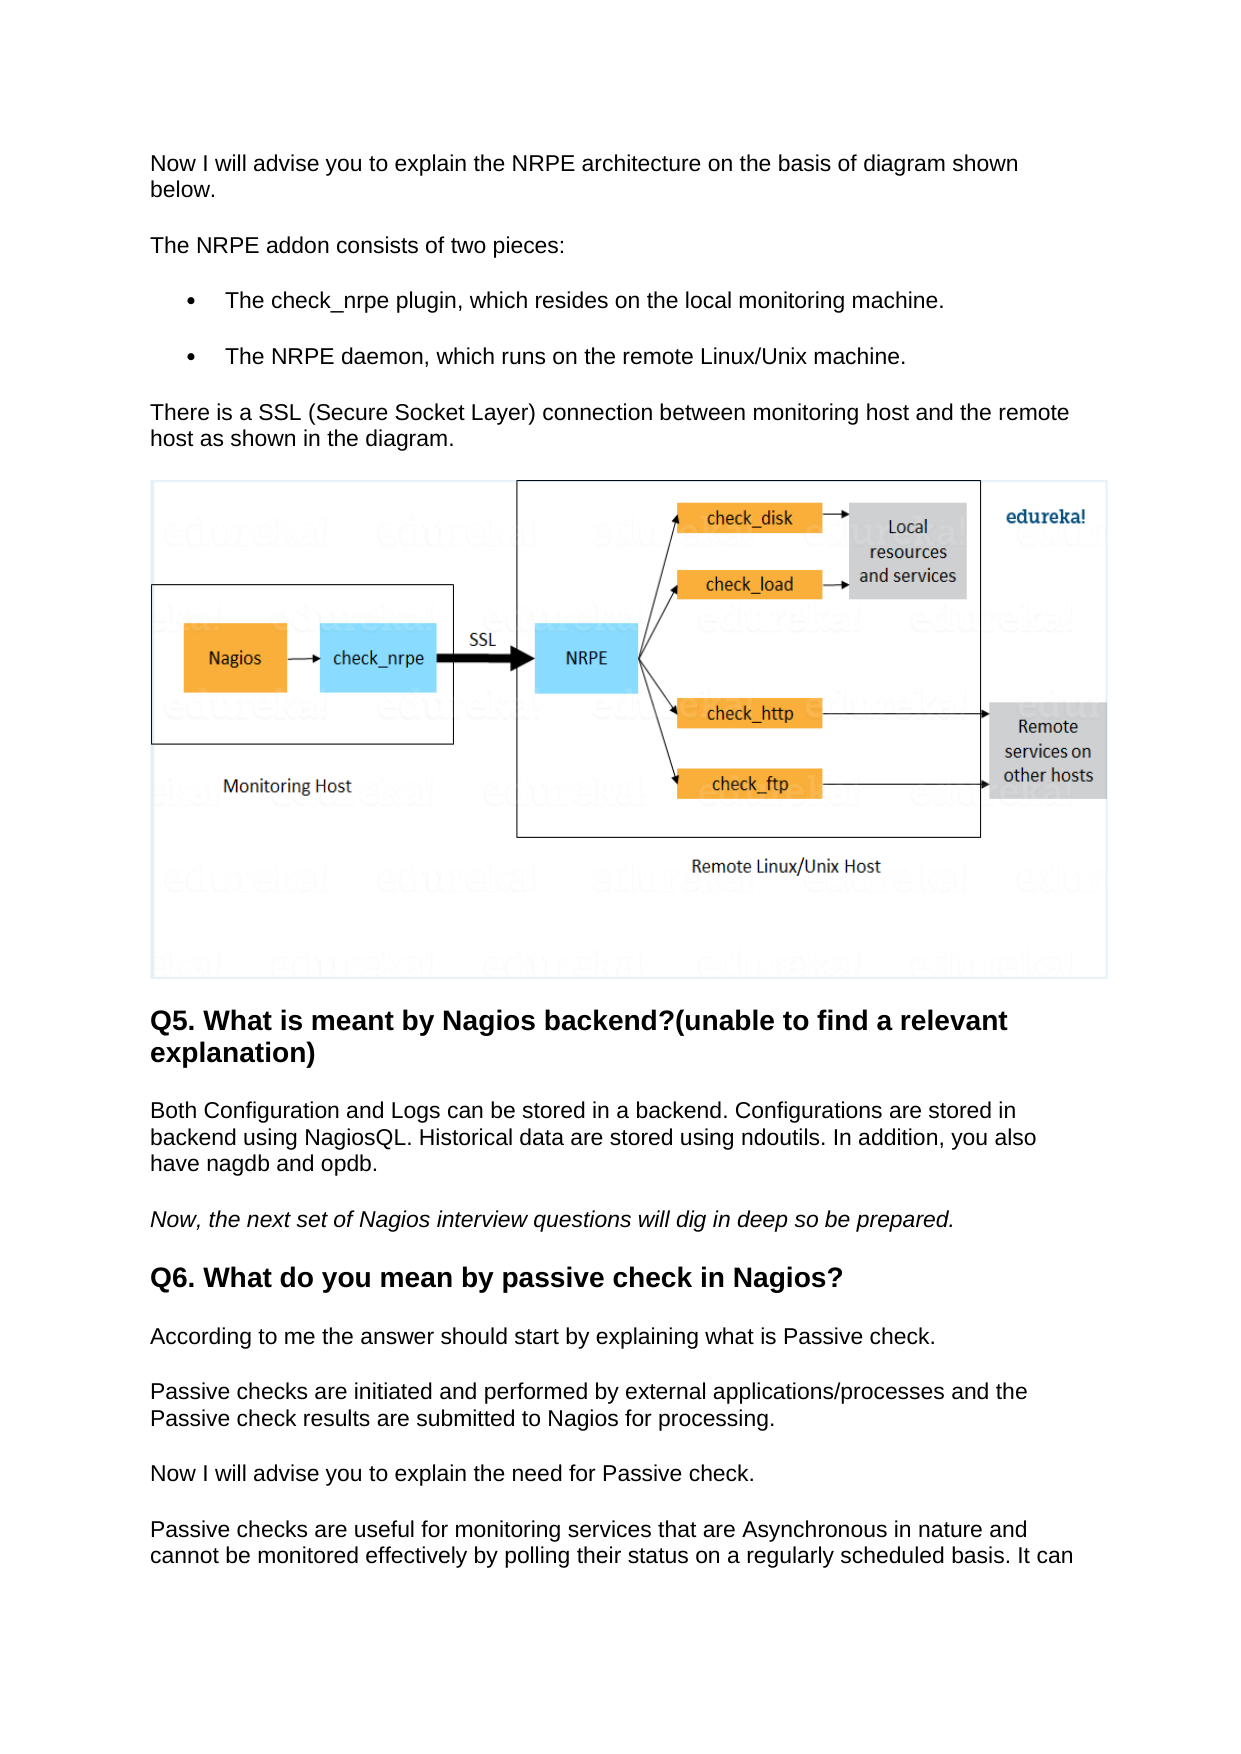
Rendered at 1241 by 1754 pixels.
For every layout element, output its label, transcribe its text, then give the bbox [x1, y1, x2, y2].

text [150, 1516, 1090, 1568]
text Q5. What is meant by Nagios backend?(unable to find a relevant explanation) [150, 1003, 1090, 1068]
list The check_nrpe plugin, which resides on the local monitoring machine. [187, 287, 1090, 314]
text Now I will advise you to explain the need for Passive check. [150, 1460, 1090, 1486]
list The NRPE daemon, which runs on the remote Linux/Unix machine. [187, 343, 1090, 369]
text Passive checks are initiated and performed by external applications/processes and the Passive check results are submitted to Nagios for processing. [150, 1378, 1090, 1431]
text Now I will advise you to explain the NRPE architecture on the basis of diagram shown below. [150, 150, 1090, 203]
text Both Configuration and Logs can be stored in a backend. Configurations are stored in backend using NagiosQL. Historical data are stored using ndoutils. In addition, you also have nagdb and opdb. [150, 1097, 1090, 1176]
picture [150, 480, 1108, 979]
text Now, the next set of Nagios interview questions will dig in deep so be prepared. [150, 1206, 1090, 1232]
text According to me the answer should start by explaining what is Passive check. [150, 1323, 1090, 1349]
text There is a SSL (Secure Socket Layer) connection between monitoring host and the remote host as shown in the diagram. [150, 398, 1090, 451]
text Q6. What do you mean by passive check in Nagios? [150, 1261, 1090, 1293]
text The NRPE addon consists of two pieces: [150, 232, 1090, 258]
